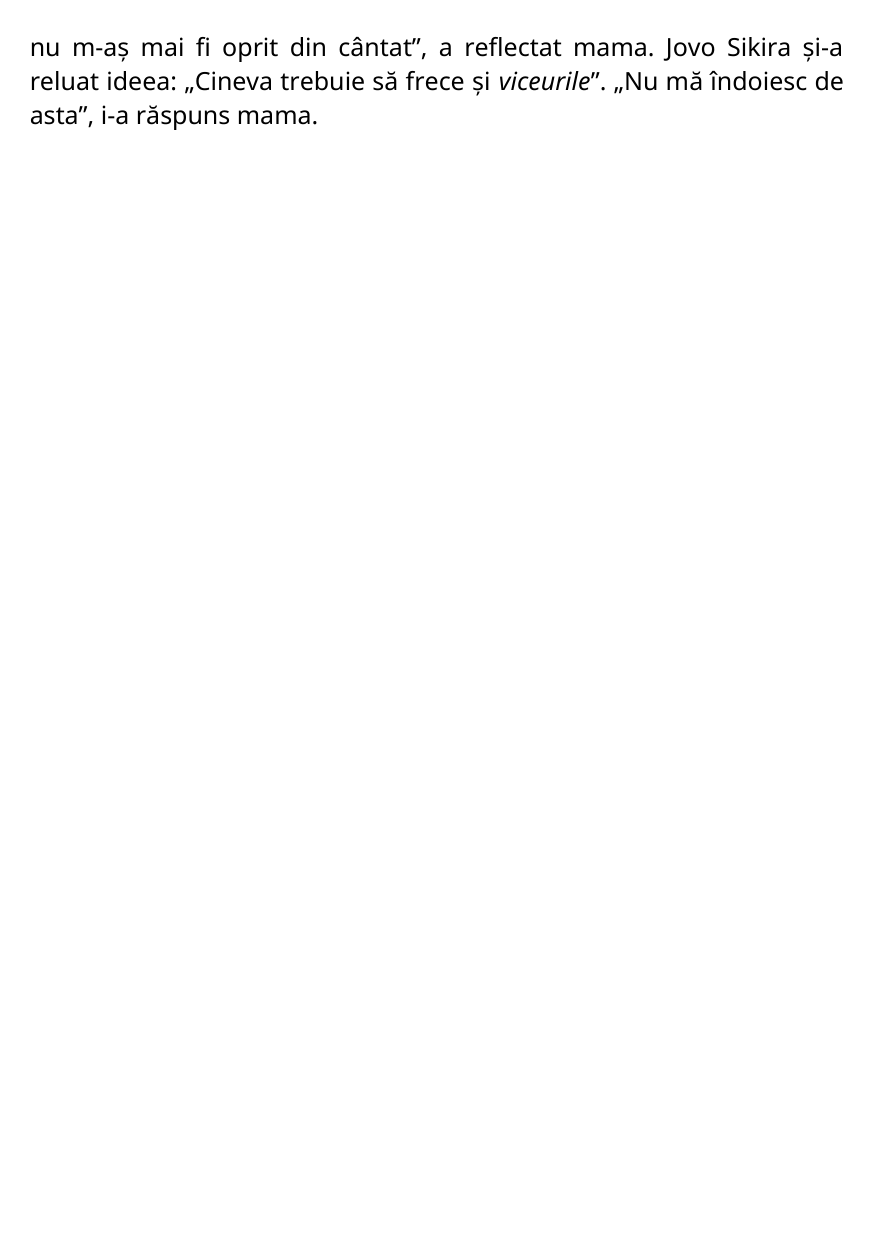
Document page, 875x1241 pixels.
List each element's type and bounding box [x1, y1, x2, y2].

text [29, 29, 844, 132]
